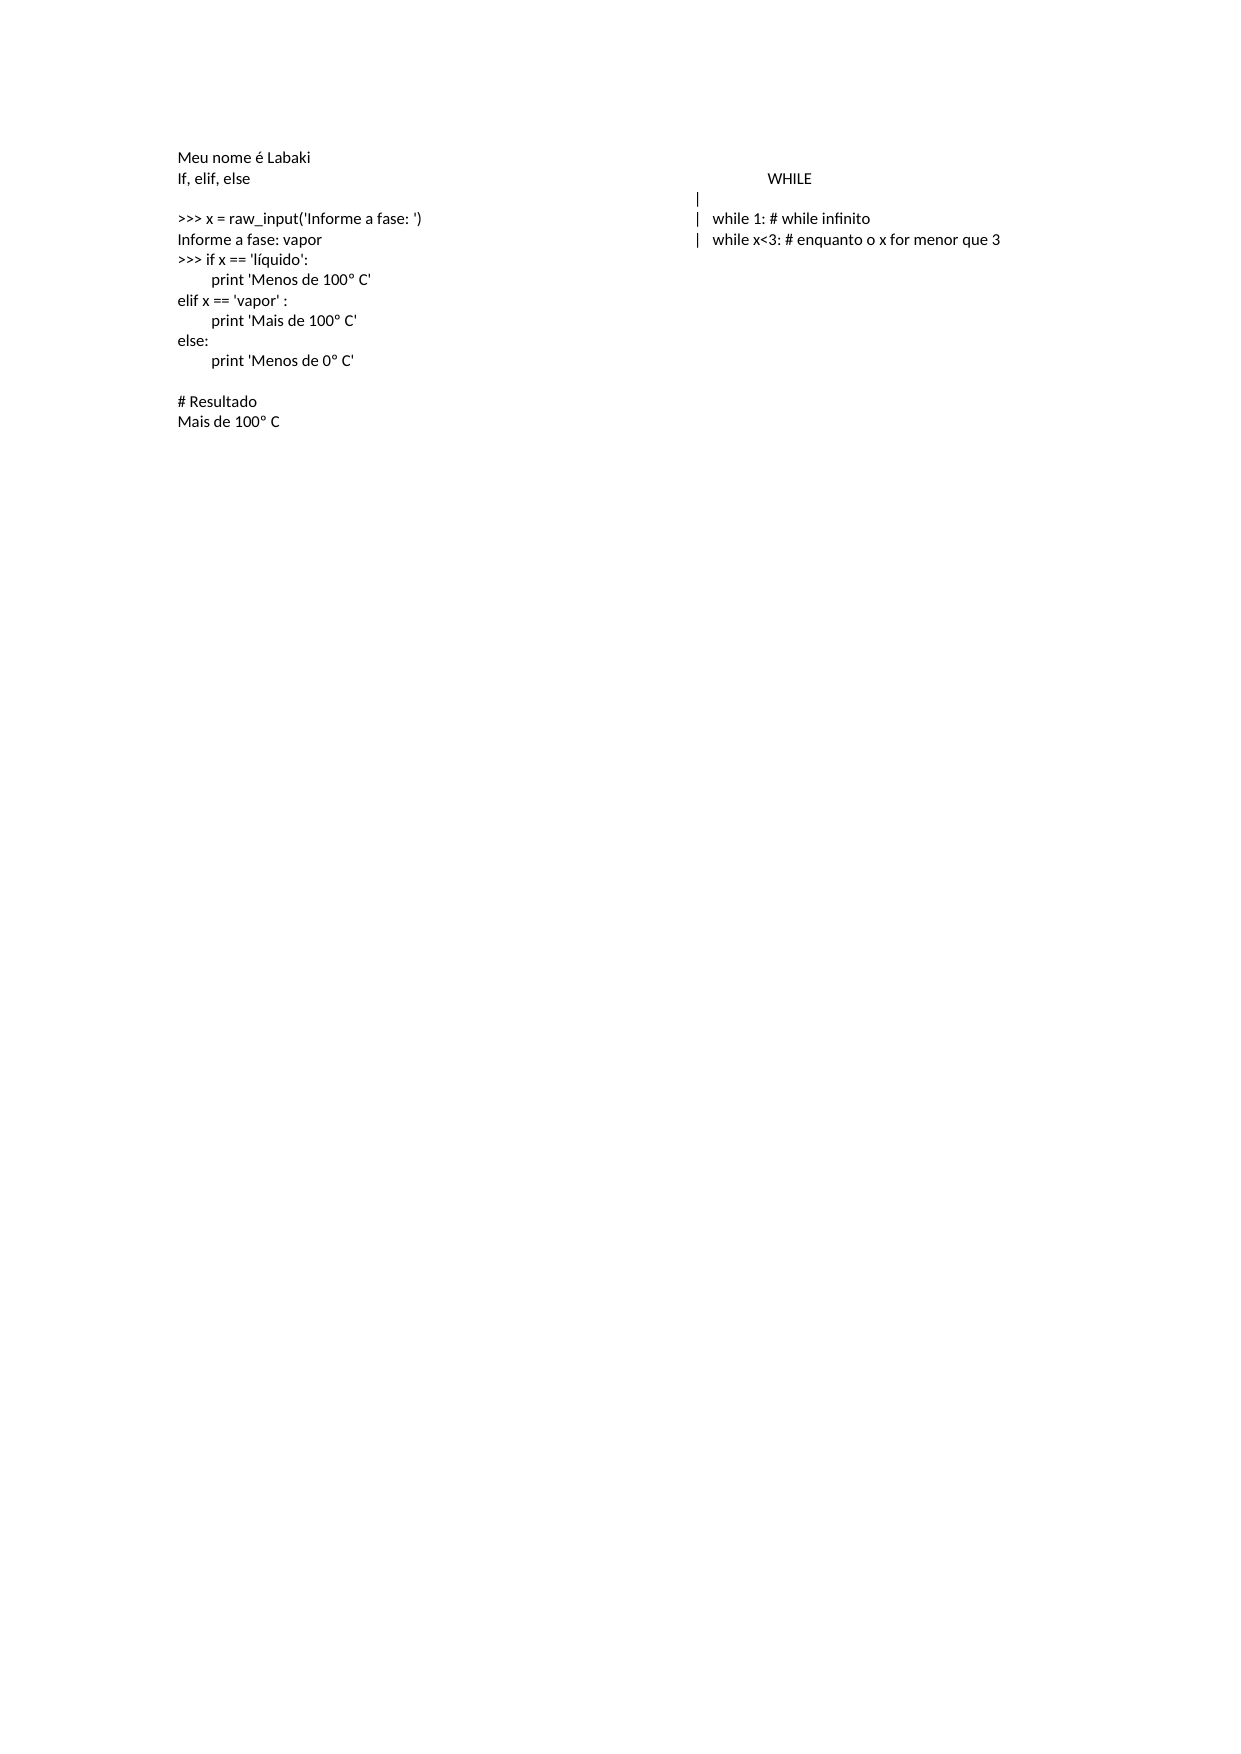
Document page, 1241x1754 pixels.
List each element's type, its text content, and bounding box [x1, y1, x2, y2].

text >>> x = raw_input('Informe a fase: ') | while 1: # while infinito [177, 208, 1063, 229]
text Informe a fase: vapor | while x<3: # enquanto o x for menor que 3 [177, 229, 1063, 249]
text else: [177, 330, 1063, 351]
text | [177, 188, 1063, 208]
text print 'Menos de 0º C' [177, 351, 1063, 371]
text print 'Menos de 100º C' [177, 269, 1063, 290]
text If, elif, else WHILE [177, 168, 1063, 188]
text elif x == 'vapor' : [177, 290, 1063, 310]
text Mais de 100º C [177, 412, 1063, 432]
text print 'Mais de 100º C' [177, 310, 1063, 330]
text # Resultado [177, 391, 1063, 412]
text Meu nome é Labaki [177, 148, 1063, 168]
text >>> if x == 'líquido': [177, 249, 1063, 269]
